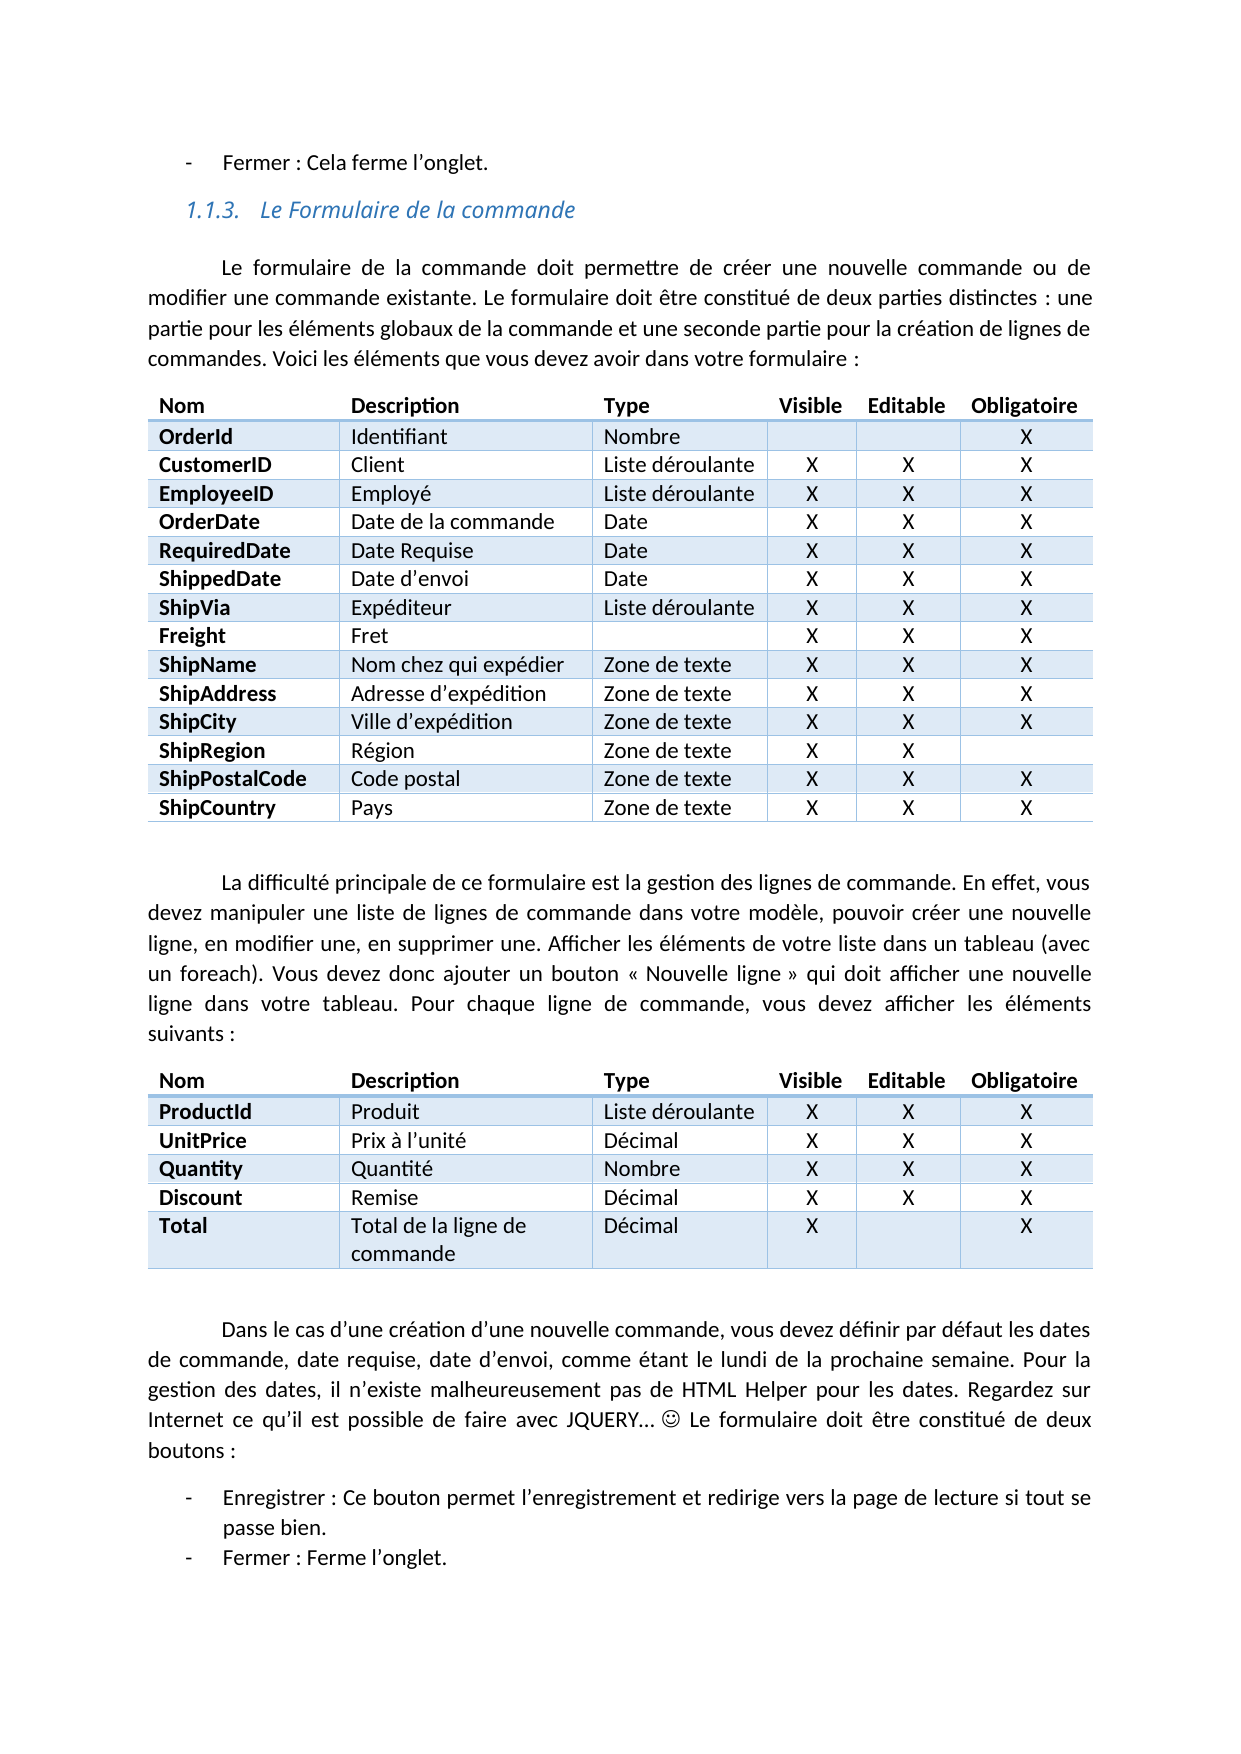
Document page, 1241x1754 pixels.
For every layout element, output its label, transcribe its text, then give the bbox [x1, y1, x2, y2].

table_cell X [768, 708, 856, 735]
table_cell X [961, 1098, 1093, 1125]
table_header Obligatoire [960, 391, 1093, 419]
table_cell ShipCity [148, 708, 339, 735]
table_cell X [768, 622, 856, 650]
table_cell Identifiant [340, 422, 592, 450]
table_cell X [857, 794, 960, 821]
table_cell X [961, 565, 1093, 593]
table_header Type [593, 1066, 768, 1094]
table_cell UnitPrice [148, 1126, 339, 1154]
table_cell X [857, 1126, 960, 1154]
table_cell Zone de texte [593, 794, 767, 821]
table_header Description [340, 391, 592, 419]
table_cell OrderDate [148, 508, 339, 536]
table_header Nom [148, 391, 339, 419]
table_cell X [768, 480, 856, 507]
table_cell X [961, 708, 1093, 735]
table_cell [768, 422, 856, 450]
table_cell Prix à l’unité [340, 1126, 592, 1154]
table_cell X [857, 594, 960, 621]
table_cell Fret [340, 622, 592, 650]
table_cell Liste déroulante [593, 594, 767, 621]
list Fermer : Ferme l’onglet. [185, 1543, 1093, 1571]
table_cell Date [593, 537, 767, 564]
table_cell X [961, 422, 1093, 450]
table_cell X [961, 794, 1093, 821]
table_cell X [768, 594, 856, 621]
table_cell EmployeeID [148, 480, 339, 507]
table_header Visible [768, 391, 856, 419]
table_cell ShipCountry [148, 794, 339, 821]
subtitle Le Formulaire de la commande [185, 194, 1093, 226]
table_cell X [768, 765, 856, 792]
table_cell Freight [148, 622, 339, 650]
table_header Visible [768, 1066, 856, 1094]
table_cell X [768, 651, 856, 678]
table_cell X [961, 651, 1093, 678]
table_cell X [768, 508, 856, 536]
table_cell X [857, 480, 960, 507]
table_cell OrderId [148, 422, 339, 450]
table_cell X [857, 651, 960, 678]
table_cell X [961, 508, 1093, 536]
table_cell X [961, 451, 1093, 478]
table_cell Date [593, 508, 767, 536]
table_header Editable [856, 391, 960, 419]
table_cell ShippedDate [148, 565, 339, 593]
table_header Obligatoire [960, 1066, 1093, 1094]
table_cell Pays [340, 794, 592, 821]
table_cell Décimal [593, 1212, 767, 1268]
table_cell X [961, 480, 1093, 507]
table_cell X [961, 765, 1093, 792]
table_cell X [857, 765, 960, 792]
table_cell X [857, 1155, 960, 1182]
table_cell Nom chez qui expédier [340, 651, 592, 678]
table_cell X [857, 1184, 960, 1211]
table_header Description [340, 1066, 592, 1094]
table_cell Total de la ligne de commande [340, 1212, 592, 1268]
table_cell Quantity [148, 1155, 339, 1182]
table_cell X [768, 537, 856, 564]
table_cell [857, 422, 960, 450]
table_cell Ville d’expédition [340, 708, 592, 735]
table_cell X [961, 1126, 1093, 1154]
table_header Nom [148, 1066, 339, 1094]
table_cell X [768, 565, 856, 593]
table_cell X [961, 1155, 1093, 1182]
table_cell Zone de texte [593, 708, 767, 735]
table_cell Zone de texte [593, 765, 767, 792]
table_cell Décimal [593, 1126, 767, 1154]
table_header Type [593, 391, 768, 419]
table_cell RequiredDate [148, 537, 339, 564]
table_cell [857, 1212, 960, 1268]
table_cell X [768, 451, 856, 478]
table_cell Expéditeur [340, 594, 592, 621]
table_cell Décimal [593, 1184, 767, 1211]
table_cell X [768, 679, 856, 707]
table_cell Date d’envoi [340, 565, 592, 593]
table_cell X [961, 679, 1093, 707]
table_cell ShipName [148, 651, 339, 678]
table_cell X [857, 736, 960, 764]
table_cell ProductId [148, 1098, 339, 1125]
table_cell X [961, 1212, 1093, 1268]
table_cell Remise [340, 1184, 592, 1211]
table_cell ShipAddress [148, 679, 339, 707]
table_cell ShipPostalCode [148, 765, 339, 792]
table_cell X [857, 508, 960, 536]
table_cell [593, 622, 767, 650]
table_cell Total [148, 1212, 339, 1268]
table_cell [961, 736, 1093, 764]
table_cell Date de la commande [340, 508, 592, 536]
table_cell Code postal [340, 765, 592, 792]
table_cell Région [340, 736, 592, 764]
table_cell X [768, 1212, 856, 1268]
table_cell X [768, 1155, 856, 1182]
table_cell ShipVia [148, 594, 339, 621]
table_cell Zone de texte [593, 736, 767, 764]
table_cell Liste déroulante [593, 480, 767, 507]
table_cell Liste déroulante [593, 451, 767, 478]
table_cell Date [593, 565, 767, 593]
table_cell X [768, 1126, 856, 1154]
list Enregistrer : Ce bouton permet l’enregistrement et redirige vers la page de lecture si tout se passe bien. [185, 1483, 1093, 1541]
table_cell X [857, 565, 960, 593]
table_cell Zone de texte [593, 651, 767, 678]
table_cell X [857, 451, 960, 478]
table_cell Adresse d’expédition [340, 679, 592, 707]
table_cell X [961, 1184, 1093, 1211]
table_cell X [857, 708, 960, 735]
table_cell X [857, 1098, 960, 1125]
list Fermer : Cela ferme l’onglet. [185, 148, 1093, 176]
table_cell Discount [148, 1184, 339, 1211]
table_cell ShipRegion [148, 736, 339, 764]
table_cell Nombre [593, 422, 767, 450]
text Dans le cas d’une création d’une nouvelle commande, vous devez définir par défaut les dates de commande, date requise, date d’envoi, comme étant le lundi de la prochaine semaine. Pour la gestion des dates, il n’existe malheureusement pas de HTML Helper pour les dates. Regardez sur Internet ce qu’il est possible de faire avec JQUERY… Le formulaire doit être constitué de deux boutons : [148, 1315, 1093, 1464]
table_cell X [961, 594, 1093, 621]
table_cell X [961, 622, 1093, 650]
table_cell Quantité [340, 1155, 592, 1182]
table_cell Employé [340, 480, 592, 507]
table_cell Produit [340, 1098, 592, 1125]
table_cell X [857, 537, 960, 564]
table_cell Zone de texte [593, 679, 767, 707]
table_cell X [961, 537, 1093, 564]
table_cell X [857, 622, 960, 650]
table_cell CustomerID [148, 451, 339, 478]
table_cell Date Requise [340, 537, 592, 564]
table_cell X [768, 794, 856, 821]
table_cell X [768, 736, 856, 764]
table_cell Client [340, 451, 592, 478]
table_cell X [768, 1184, 856, 1211]
table_cell X [768, 1098, 856, 1125]
table_cell X [857, 679, 960, 707]
table_header Editable [856, 1066, 960, 1094]
text La difficulté principale de ce formulaire est la gestion des lignes de commande. En effet, vous devez manipuler une liste de lignes de commande dans votre modèle, pouvoir créer une nouvelle ligne, en modifier une, en supprimer une. Afficher les éléments de votre liste dans un tableau (avec un foreach). Vous devez donc ajouter un bouton « Nouvelle ligne » qui doit afficher une nouvelle ligne dans votre tableau. Pour chaque ligne de commande, vous devez afficher les éléments suivants : [148, 868, 1093, 1047]
text Le formulaire de la commande doit permettre de créer une nouvelle commande ou de modifier une commande existante. Le formulaire doit être constitué de deux parties distinctes : une partie pour les éléments globaux de la commande et une seconde partie pour la création de lignes de commandes. Voici les éléments que vous devez avoir dans votre formulaire : [148, 253, 1093, 372]
table_cell Nombre [593, 1155, 767, 1182]
table_cell Liste déroulante [593, 1098, 767, 1125]
